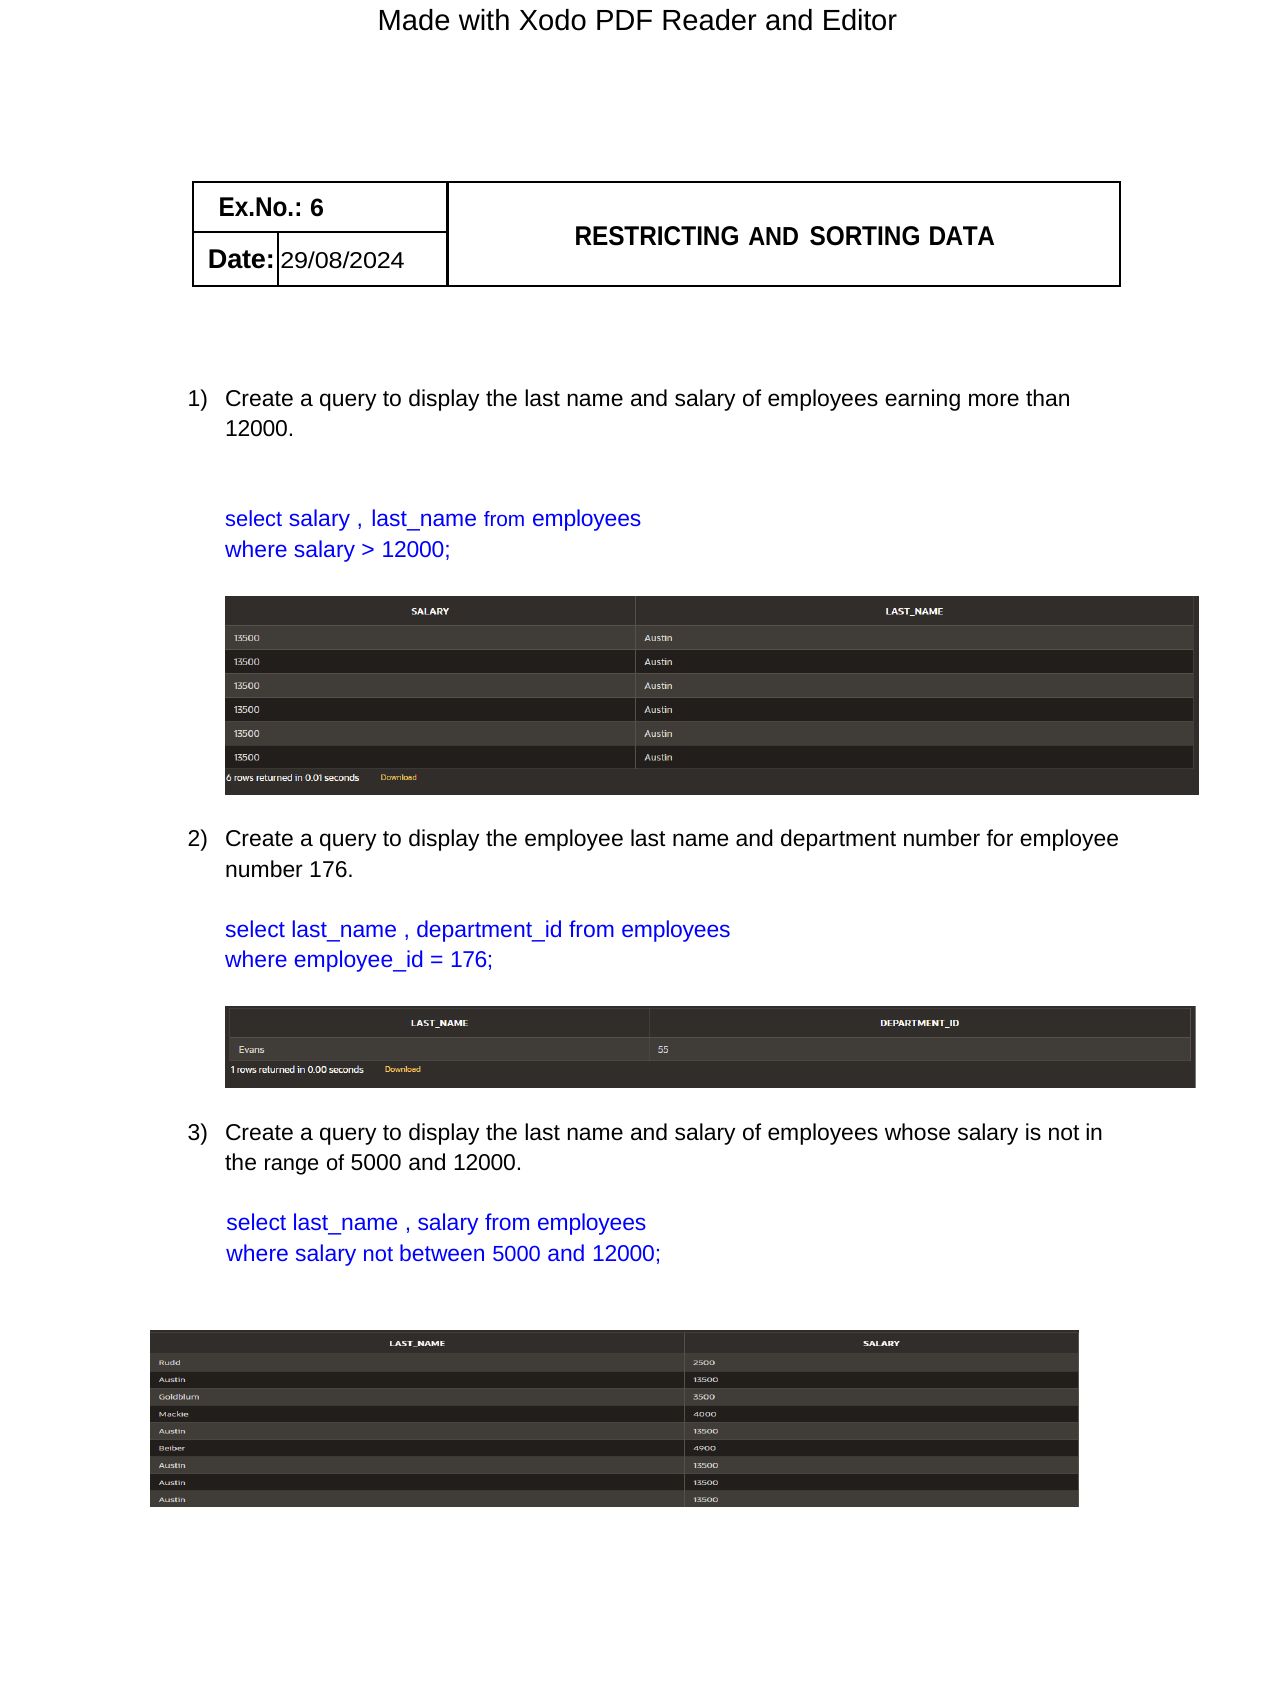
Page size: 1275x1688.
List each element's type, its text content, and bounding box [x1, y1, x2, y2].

text where salary > 12000; [225, 536, 1225, 562]
picture [150, 1330, 1079, 1507]
text the range of 5000 and 12000. [225, 1149, 1225, 1175]
text select last_name , department_id from employees [225, 916, 1225, 942]
text where employee_id = 176; [225, 946, 1225, 972]
table_header Ex.No.: 6 [194, 183, 446, 231]
table_cell 29/08/2024 [279, 233, 446, 285]
list Create a query to display the employee last name and department number for employee number 176. [187, 825, 1120, 882]
text select last_name , salary from employees [226, 1209, 1225, 1236]
table_cell Date: [194, 233, 277, 285]
text select salary , last_name from employees [225, 505, 1225, 532]
list Create a query to display the last name and salary of employees earning more than 12000. [187, 385, 1071, 442]
text where salary not between 5000 and 12000; [226, 1239, 1225, 1266]
table_header RESTRICTING AND SORTING DATA [449, 183, 1119, 285]
list Create a query to display the last name and salary of employees whose salary is not in [187, 1119, 1225, 1145]
picture [225, 1006, 1196, 1088]
picture [225, 596, 1199, 795]
